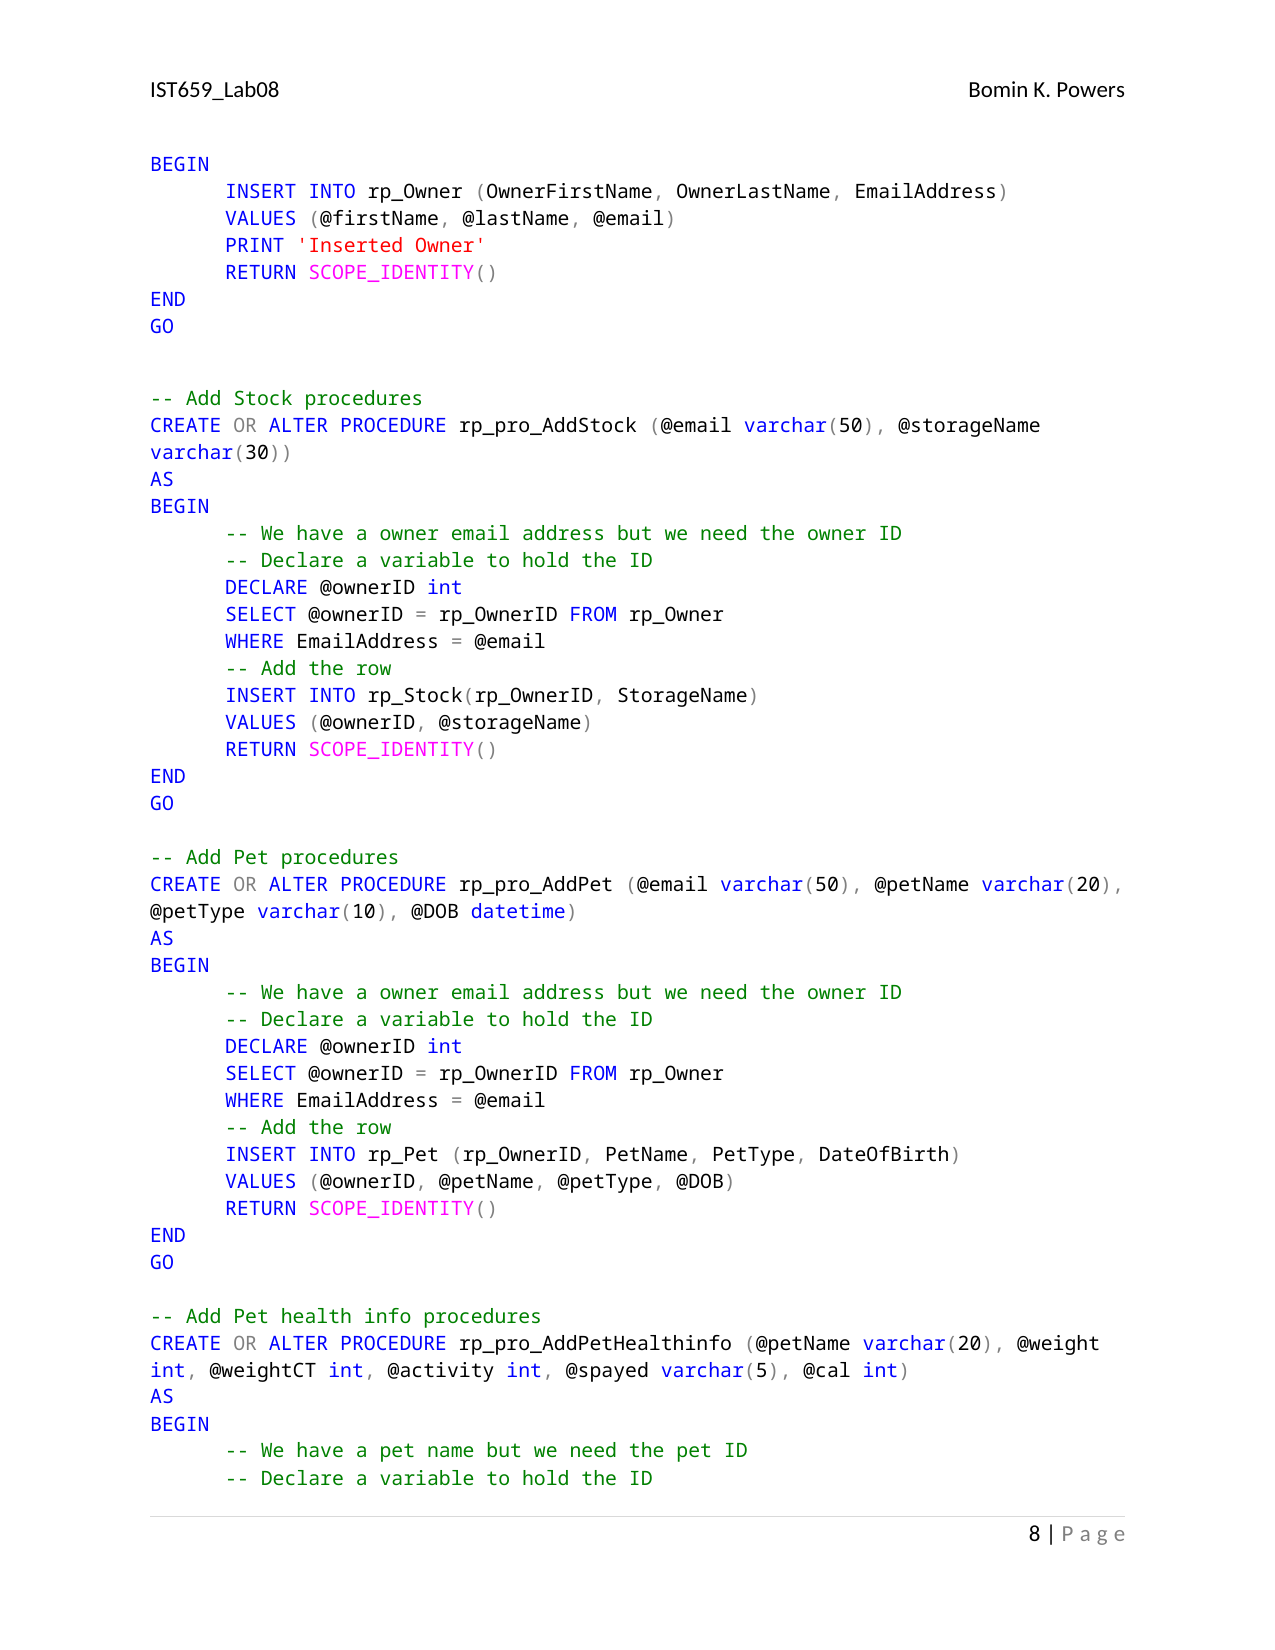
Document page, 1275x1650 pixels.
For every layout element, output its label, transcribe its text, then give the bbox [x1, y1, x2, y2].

text BEGIN [150, 492, 1125, 519]
text -- Add Pet procedures [150, 843, 1125, 870]
text -- Declare a variable to hold the ID [150, 1464, 1125, 1491]
text AS [150, 924, 1125, 951]
text -- Add the row [150, 654, 1125, 681]
text GO [150, 1248, 1125, 1275]
text -- We have a owner email address but we need the owner ID [150, 978, 1125, 1005]
text INSERT INTO rp_Pet (rp_OwnerID, PetName, PetType, DateOfBirth) [150, 1140, 1125, 1167]
text VALUES (@ownerID, @storageName) [150, 708, 1125, 735]
text GO [150, 312, 1125, 339]
text BEGIN [150, 951, 1125, 978]
text DECLARE @ownerID int [150, 1032, 1125, 1059]
text RETURN SCOPE_IDENTITY() [150, 1194, 1125, 1221]
text END [150, 762, 1125, 789]
text AS [150, 466, 1125, 492]
text CREATE OR ALTER PROCEDURE rp_pro_AddPet (@email varchar(50), @petName varchar(20), @petType varchar(10), @DOB datetime) [150, 870, 1125, 924]
text -- Add Stock procedures [150, 384, 1125, 412]
text SELECT @ownerID = rp_OwnerID FROM rp_Owner [150, 1059, 1125, 1086]
text BEGIN [150, 150, 1125, 177]
text RETURN SCOPE_IDENTITY() [150, 258, 1125, 285]
text VALUES (@firstName, @lastName, @email) [150, 204, 1125, 231]
text -- Declare a variable to hold the ID [150, 1005, 1125, 1032]
text SELECT @ownerID = rp_OwnerID FROM rp_Owner [150, 600, 1125, 627]
text CREATE OR ALTER PROCEDURE rp_pro_AddStock (@email varchar(50), @storageName varchar(30)) [150, 412, 1125, 466]
text WHERE EmailAddress = @email [150, 627, 1125, 654]
text END [150, 285, 1125, 312]
text -- Add Pet health info procedures [150, 1302, 1125, 1329]
text -- We have a pet name but we need the pet ID [150, 1437, 1125, 1464]
text WHERE EmailAddress = @email [150, 1086, 1125, 1113]
text CREATE OR ALTER PROCEDURE rp_pro_AddPetHealthinfo (@petName varchar(20), @weight int, @weightCT int, @activity int, @spayed varchar(5), @cal int) [150, 1329, 1125, 1383]
text -- Declare a variable to hold the ID [150, 546, 1125, 573]
text AS [150, 1383, 1125, 1410]
text RETURN SCOPE_IDENTITY() [150, 735, 1125, 762]
text BEGIN [150, 1410, 1125, 1437]
text GO [150, 789, 1125, 816]
text END [150, 1221, 1125, 1248]
text -- We have a owner email address but we need the owner ID [150, 519, 1125, 546]
text VALUES (@ownerID, @petName, @petType, @DOB) [150, 1167, 1125, 1194]
text -- Add the row [150, 1113, 1125, 1140]
text PRINT 'Inserted Owner' [150, 231, 1125, 258]
text INSERT INTO rp_Stock(rp_OwnerID, StorageName) [150, 681, 1125, 708]
text DECLARE @ownerID int [150, 573, 1125, 600]
text INSERT INTO rp_Owner (OwnerFirstName, OwnerLastName, EmailAddress) [150, 177, 1125, 204]
